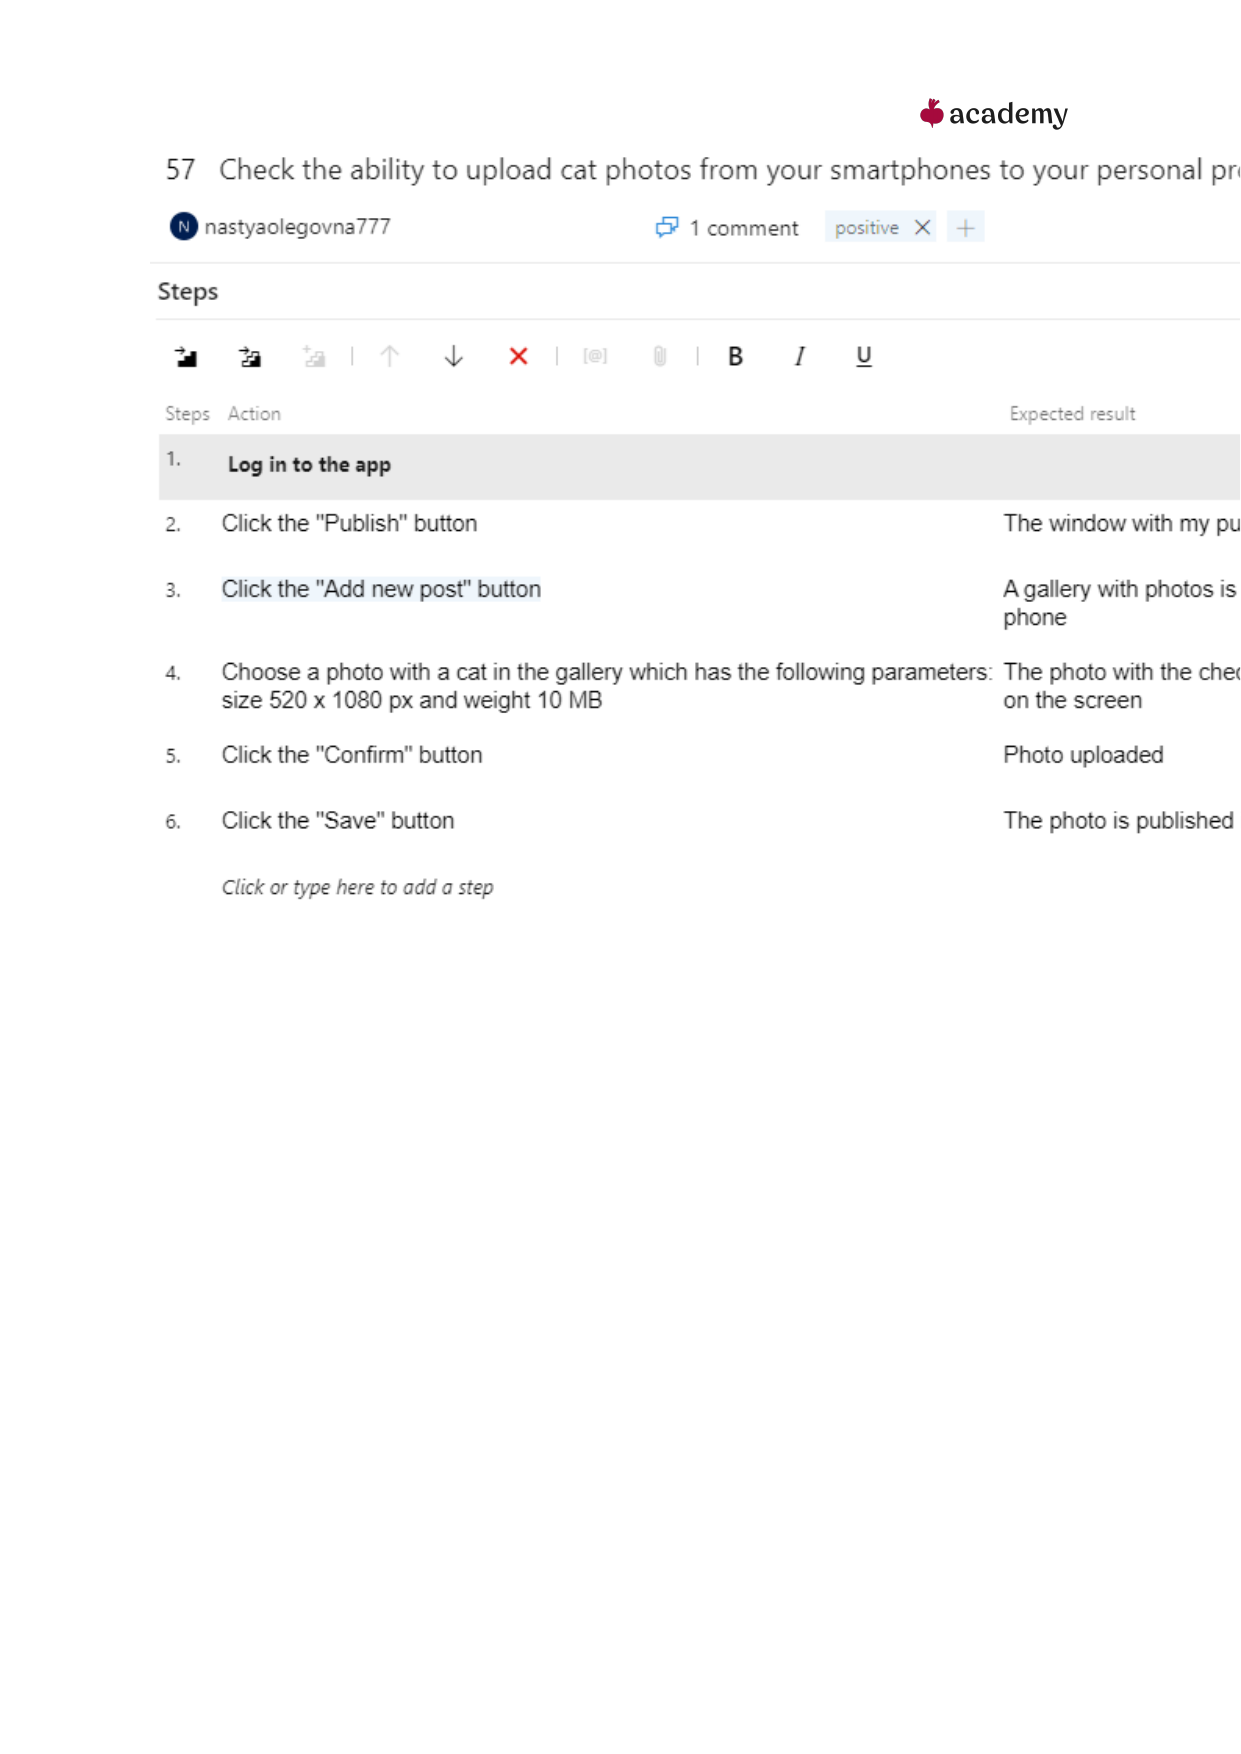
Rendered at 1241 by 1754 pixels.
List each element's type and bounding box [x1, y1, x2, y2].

picture [150, 157, 1241, 954]
picture [897, 75, 1091, 154]
